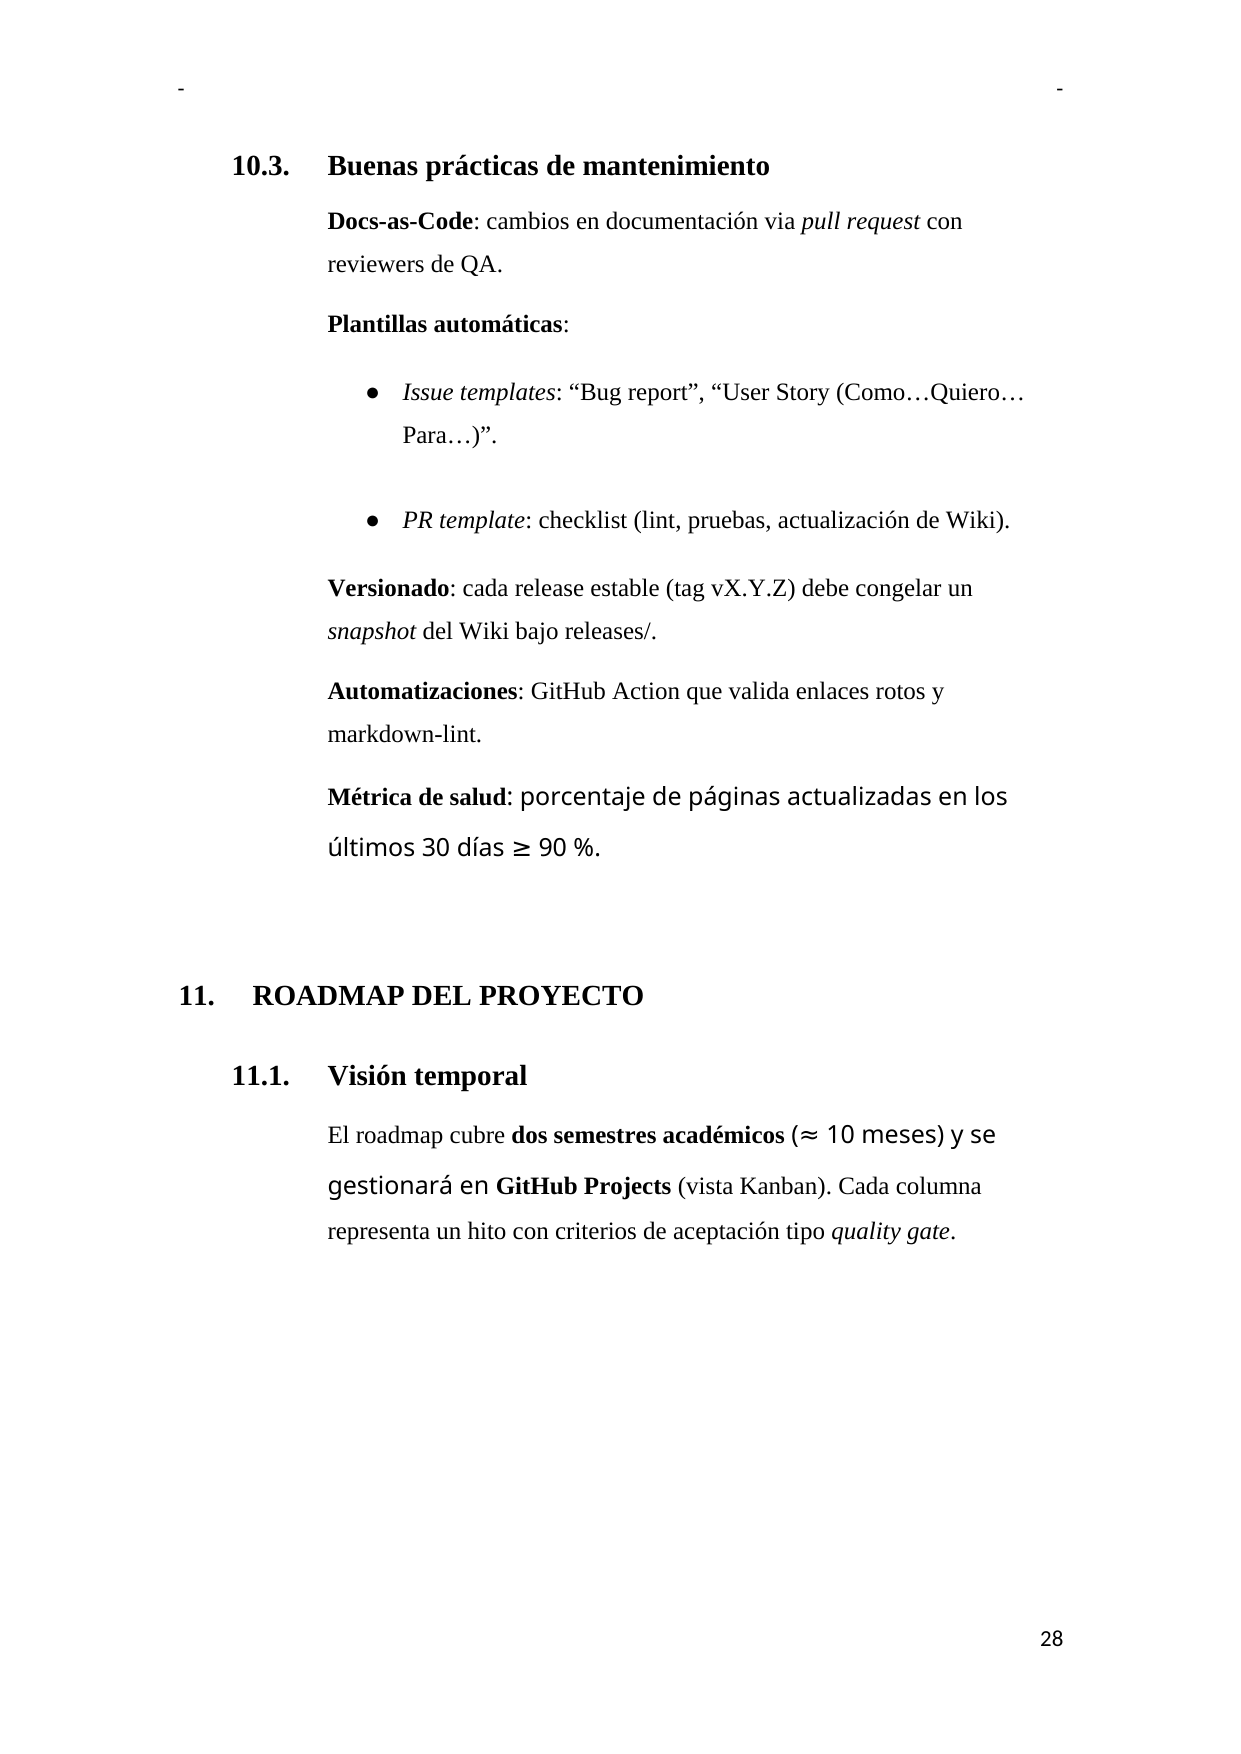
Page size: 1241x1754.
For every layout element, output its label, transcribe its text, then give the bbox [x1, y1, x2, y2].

list PR template: checklist (lint, pruebas, actualización de Wiki). [365, 505, 1063, 534]
subtitle Buenas prácticas de mantenimiento [290, 148, 1063, 181]
text Docs-as-Code: cambios en documentación via pull request con reviewers de QA. [327, 206, 1063, 278]
text Métrica de salud [327, 779, 1063, 864]
text Plantillas automáticas: [327, 309, 1063, 338]
text El roadmap cubre dos semestres académicosGitHub Projects (vista Kanban). Cada columna representa un hito con criterios de aceptación tipo quality gate. [327, 1117, 1063, 1245]
list Issue templates: “Bug report”, “User Story (Como…Quiero…Para…)”. [365, 377, 1063, 491]
text Automatizaciones: GitHub Action que valida enlaces rotos y markdown-lint. [327, 676, 1063, 748]
text Versionado: cada release estable (tag vX.Y.Z) debe congelar un snapshot del Wiki bajo releases/. [327, 573, 1063, 645]
subtitle ROADMAP DEL PROYECTO [215, 978, 1063, 1012]
subtitle Visión temporal [290, 1058, 1063, 1091]
